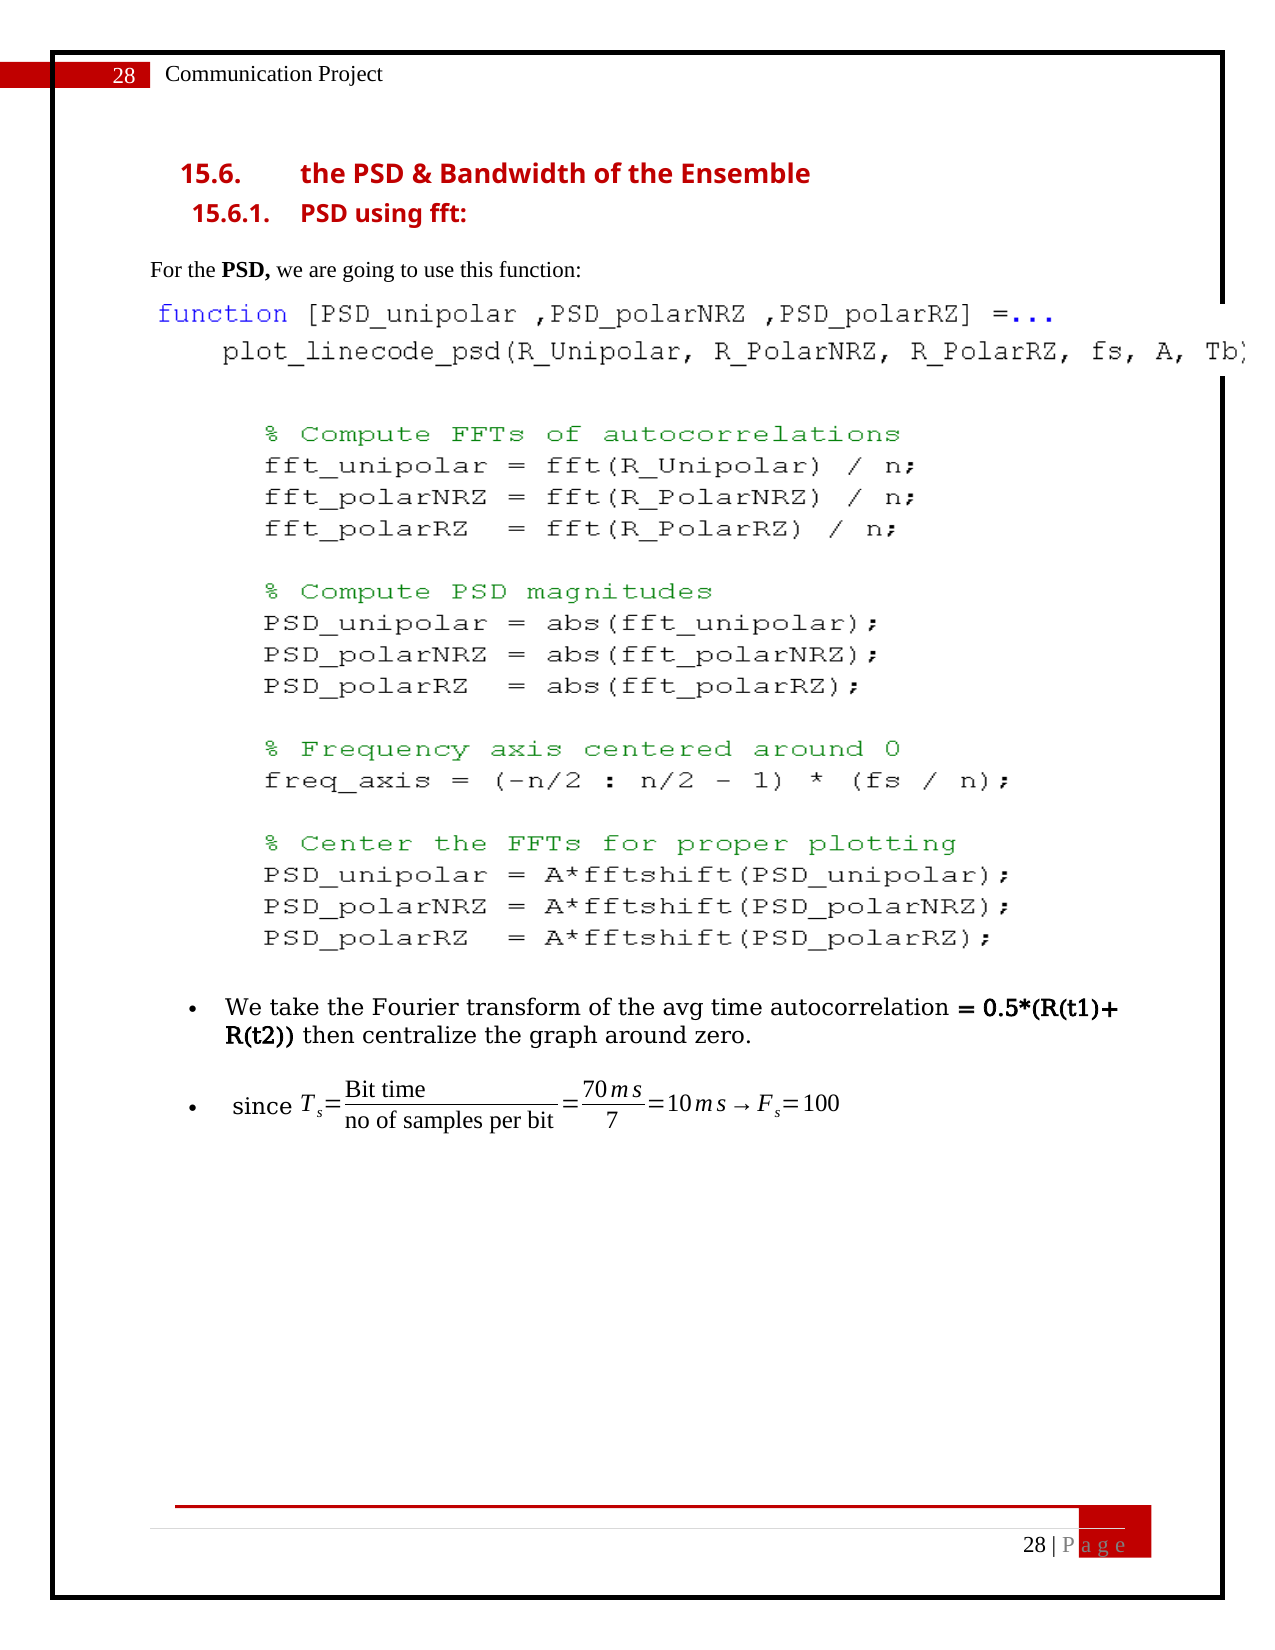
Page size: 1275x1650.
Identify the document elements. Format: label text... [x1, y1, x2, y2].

text For the PSD, we are going to use this function: [150, 256, 1125, 282]
picture [157, 304, 1245, 376]
subtitle the PSD & Bandwidth of the Ensemble [179, 154, 1125, 191]
picture [261, 420, 1014, 967]
list since [187, 1076, 1125, 1134]
subtitle PSD using fft: [191, 195, 1125, 229]
list We take the Fourier transform of the avg time autocorrelation = 0.5*(R(t1)+ R(t2)) then centralize the graph around zero. [187, 993, 1125, 1048]
